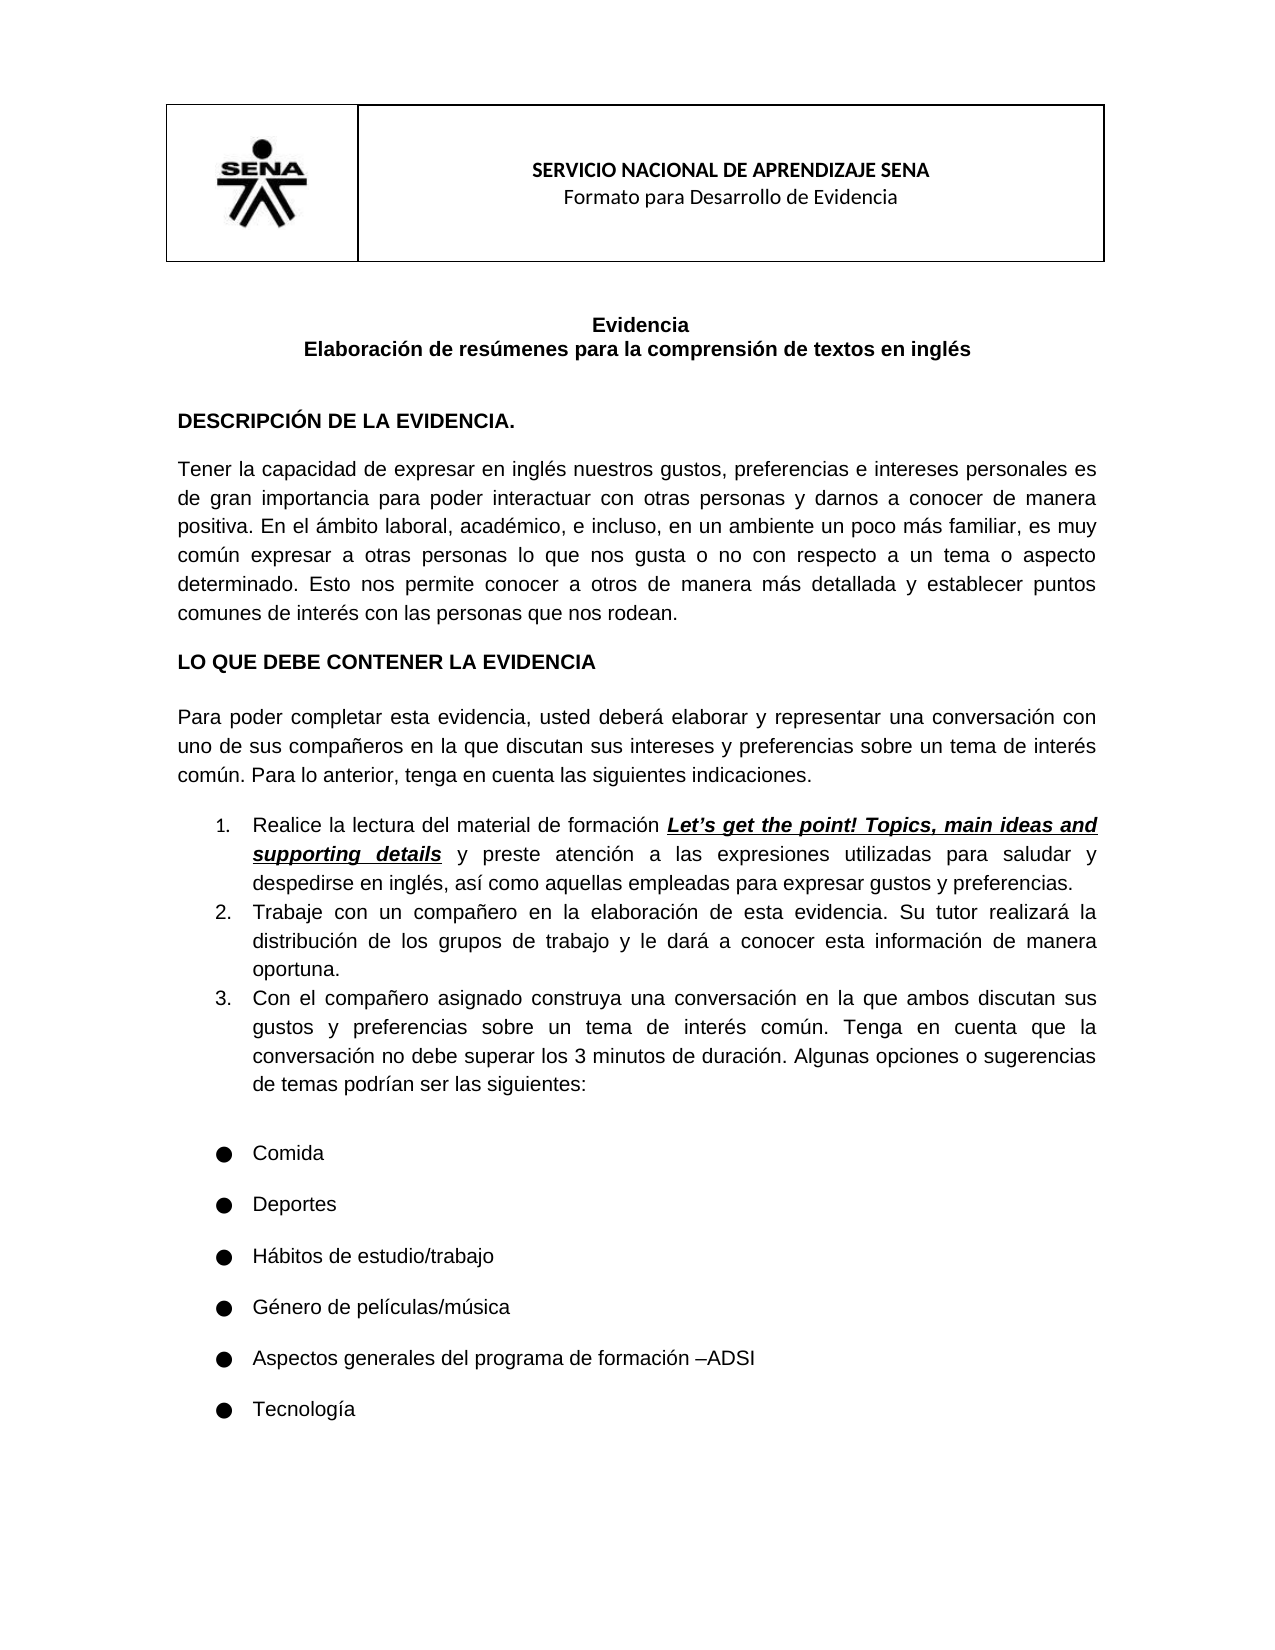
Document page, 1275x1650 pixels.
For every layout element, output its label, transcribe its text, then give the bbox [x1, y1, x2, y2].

text Para poder completar esta evidencia, usted deberá elaborar y representar una conversación con uno de sus compañeros en la que discutan sus intereses y preferencias sobre un tema de interés común. Para lo anterior, tenga en cuenta las siguientes indicaciones. [177, 705, 1098, 786]
list Trabaje con un compañero en la elaboración de esta evidencia. Su tutor realizará la distribución de los grupos de trabajo y le dará a conocer esta información de manera oportuna. [215, 900, 1098, 981]
list Comida [215, 1130, 1098, 1172]
list Hábitos de estudio/trabajo [215, 1232, 1098, 1275]
list Género de películas/música [215, 1283, 1098, 1326]
list Con el compañero asignado construya una conversación en la que ambos discutan sus gustos y preferencias sobre un tema de interés común. Tenga en cuenta que la conversación no debe superar los 3 minutos de duración. Algunas opciones o sugerencias de temas podrían ser las siguientes: [215, 986, 1098, 1096]
list Tecnología [215, 1386, 1098, 1429]
text Tener la capacidad de expresar en inglés nuestros gustos, preferencias e intereses personales es de gran importancia para poder interactuar con otras personas y darnos a conocer de manera positiva. En el ámbito laboral, académico, e incluso, en un ambiente un poco más familiar, es muy común expresar a otras personas lo que nos gusta o no con respecto a un tema o aspecto determinado. Esto nos permite conocer a otros de manera más detallada y establecer puntos comunes de interés con las personas que nos rodean. [177, 457, 1098, 624]
text DESCRIPCIÓN DE LA EVIDENCIA. [177, 409, 1098, 433]
text LO QUE DEBE CONTENER LA EVIDENCIA [177, 650, 1098, 674]
list Deportes [215, 1181, 1098, 1224]
text Evidencia [177, 313, 1098, 337]
list Realice la lectura del material de formación Let’s get the point! Topics, main ideas and supporting details y preste atención a las expresiones utilizadas para saludar y despedirse en inglés, así como aquellas empleadas para expresar gustos y preferencias. [215, 812, 1098, 895]
list Aspectos generales del programa de formación –ADSI [215, 1335, 1098, 1377]
picture [215, 136, 309, 230]
text Elaboración de resúmenes para la comprensión de textos en inglés [177, 337, 1098, 361]
